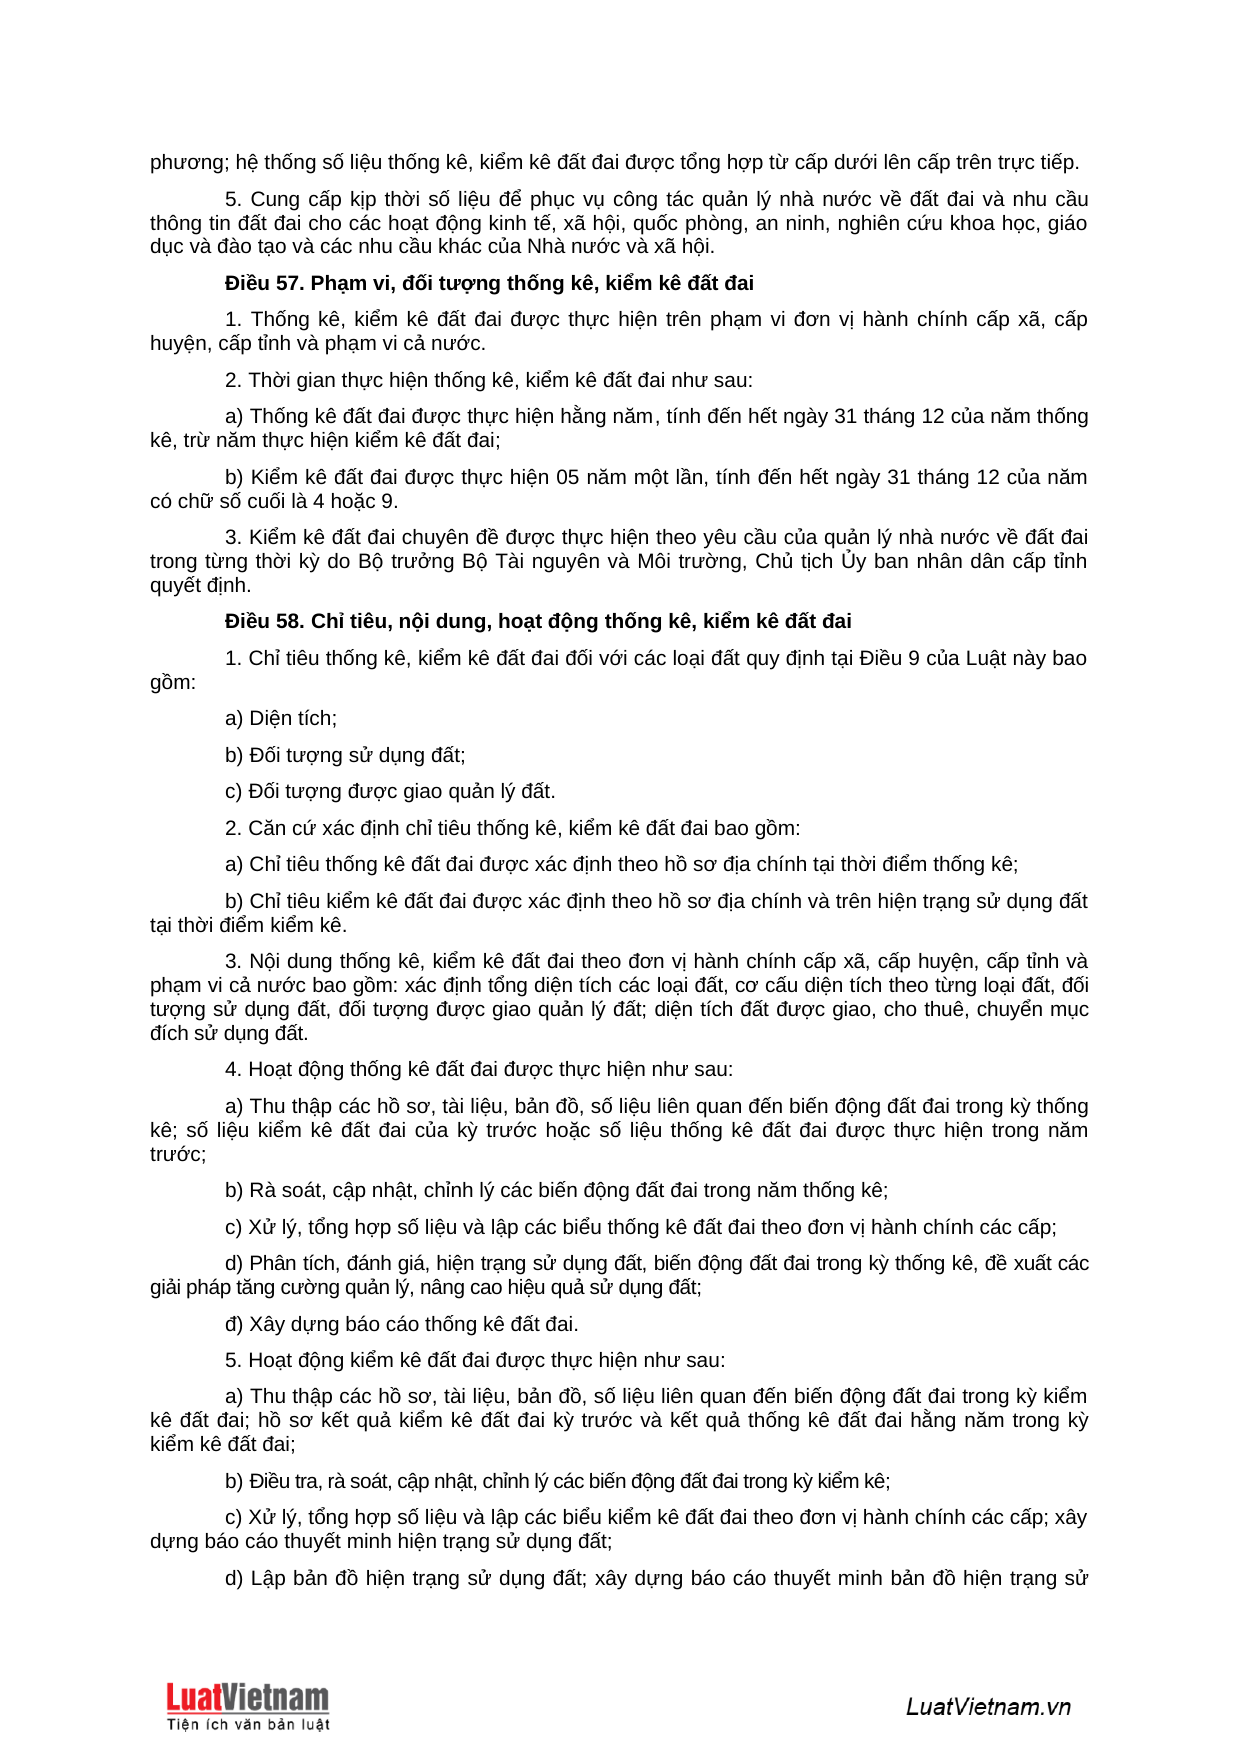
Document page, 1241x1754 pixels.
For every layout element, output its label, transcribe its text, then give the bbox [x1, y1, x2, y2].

text đ) Xây dựng báo cáo thống kê đất đai. [150, 1311, 1090, 1335]
text 1. Chỉ tiêu thống kê, kiểm kê đất đai đối với các loại đất quy định tại Điều 9 của Luật này bao gồm: [150, 646, 1090, 694]
text 2. Căn cứ xác định chỉ tiêu thống kê, kiểm kê đất đai bao gồm: [150, 816, 1090, 839]
text 5. Hoạt động kiểm kê đất đai được thực hiện như sau: [150, 1348, 1090, 1372]
text b) Đối tượng sử dụng đất; [150, 743, 1090, 767]
text b) Rà soát, cập nhật, chỉnh lý các biến động đất đai trong năm thống kê; [150, 1178, 1090, 1202]
text 5. Cung cấp kịp thời số liệu để phục vụ công tác quản lý nhà nước về đất đai và nhu cầu thông tin đất đai cho các hoạt động kinh tế, xã hội, quốc phòng, an ninh, nghiên cứu khoa học, giáo dục và đào tạo và các nhu cầu khác của Nhà nước và xã hội. [150, 186, 1090, 258]
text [150, 150, 1090, 174]
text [150, 1566, 1090, 1589]
text a) Thống kê đất đai được thực hiện hằng năm, tính đến hết ngày 31 tháng 12 của năm thống kê, trừ năm thực hiện kiểm kê đất đai; [150, 404, 1090, 452]
text a) Chỉ tiêu thống kê đất đai được xác định theo hồ sơ địa chính tại thời điểm thống kê; [150, 852, 1090, 876]
text b) Chỉ tiêu kiểm kê đất đai được xác định theo hồ sơ địa chính và trên hiện trạng sử dụng đất tại thời điểm kiểm kê. [150, 888, 1090, 936]
text 2. Thời gian thực hiện thống kê, kiểm kê đất đai như sau: [150, 368, 1090, 392]
text c) Xử lý, tổng hợp số liệu và lập các biểu kiểm kê đất đai theo đơn vị hành chính các cấp; xây dựng báo cáo thuyết minh hiện trạng sử dụng đất; [150, 1505, 1090, 1553]
text c) Đối tượng được giao quản lý đất. [150, 779, 1090, 803]
text 3. Nội dung thống kê, kiểm kê đất đai theo đơn vị hành chính cấp xã, cấp huyện, cấp tỉnh và phạm vi cả nước bao gồm: xác định tổng diện tích các loại đất, cơ cấu diện tích theo từng loại đất, đối tượng sử dụng đất, đối tượng được giao quản lý đất; diện tích đất được giao, cho thuê, chuyển mục đích sử dụng đất. [150, 949, 1090, 1045]
text b) Điều tra, rà soát, cập nhật, chỉnh lý các biến động đất đai trong kỳ kiểm kê; [150, 1469, 1090, 1493]
text 3. Kiểm kê đất đai chuyên đề được thực hiện theo yêu cầu của quản lý nhà nước về đất đai trong từng thời kỳ do Bộ trưởng Bộ Tài nguyên và Môi trường, Chủ tịch Ủy ban nhân dân cấp tỉnh quyết định. [150, 525, 1090, 597]
text c) Xử lý, tổng hợp số liệu và lập các biểu thống kê đất đai theo đơn vị hành chính các cấp; [150, 1214, 1090, 1238]
text a) Thu thập các hồ sơ, tài liệu, bản đồ, số liệu liên quan đến biến động đất đai trong kỳ kiểm kê đất đai; hồ sơ kết quả kiểm kê đất đai kỳ trước và kết quả thống kê đất đai hằng năm trong kỳ kiểm kê đất đai; [150, 1384, 1090, 1456]
text 1. Thống kê, kiểm kê đất đai được thực hiện trên phạm vi đơn vị hành chính cấp xã, cấp huyện, cấp tỉnh và phạm vi cả nước. [150, 307, 1090, 355]
text a) Diện tích; [150, 706, 1090, 730]
text 4. Hoạt động thống kê đất đai được thực hiện như sau: [150, 1057, 1090, 1081]
picture [150, 1660, 1090, 1754]
text b) Kiểm kê đất đai được thực hiện 05 năm một lần, tính đến hết ngày 31 tháng 12 của năm có chữ số cuối là 4 hoặc 9. [150, 464, 1090, 512]
text Điều 57. Phạm vi, đối tượng thống kê, kiểm kê đất đai [150, 271, 1090, 295]
text d) Phân tích, đánh giá, hiện trạng sử dụng đất, biến động đất đai trong kỳ thống kê, đề xuất các giải pháp tăng cường quản lý, nâng cao hiệu quả sử dụng đất; [150, 1251, 1090, 1299]
text Điều 58. Chỉ tiêu, nội dung, hoạt động thống kê, kiểm kê đất đai [150, 609, 1090, 633]
text a) Thu thập các hồ sơ, tài liệu, bản đồ, số liệu liên quan đến biến động đất đai trong kỳ thống kê; số liệu kiểm kê đất đai của kỳ trước hoặc số liệu thống kê đất đai được thực hiện trong năm trước; [150, 1094, 1090, 1166]
